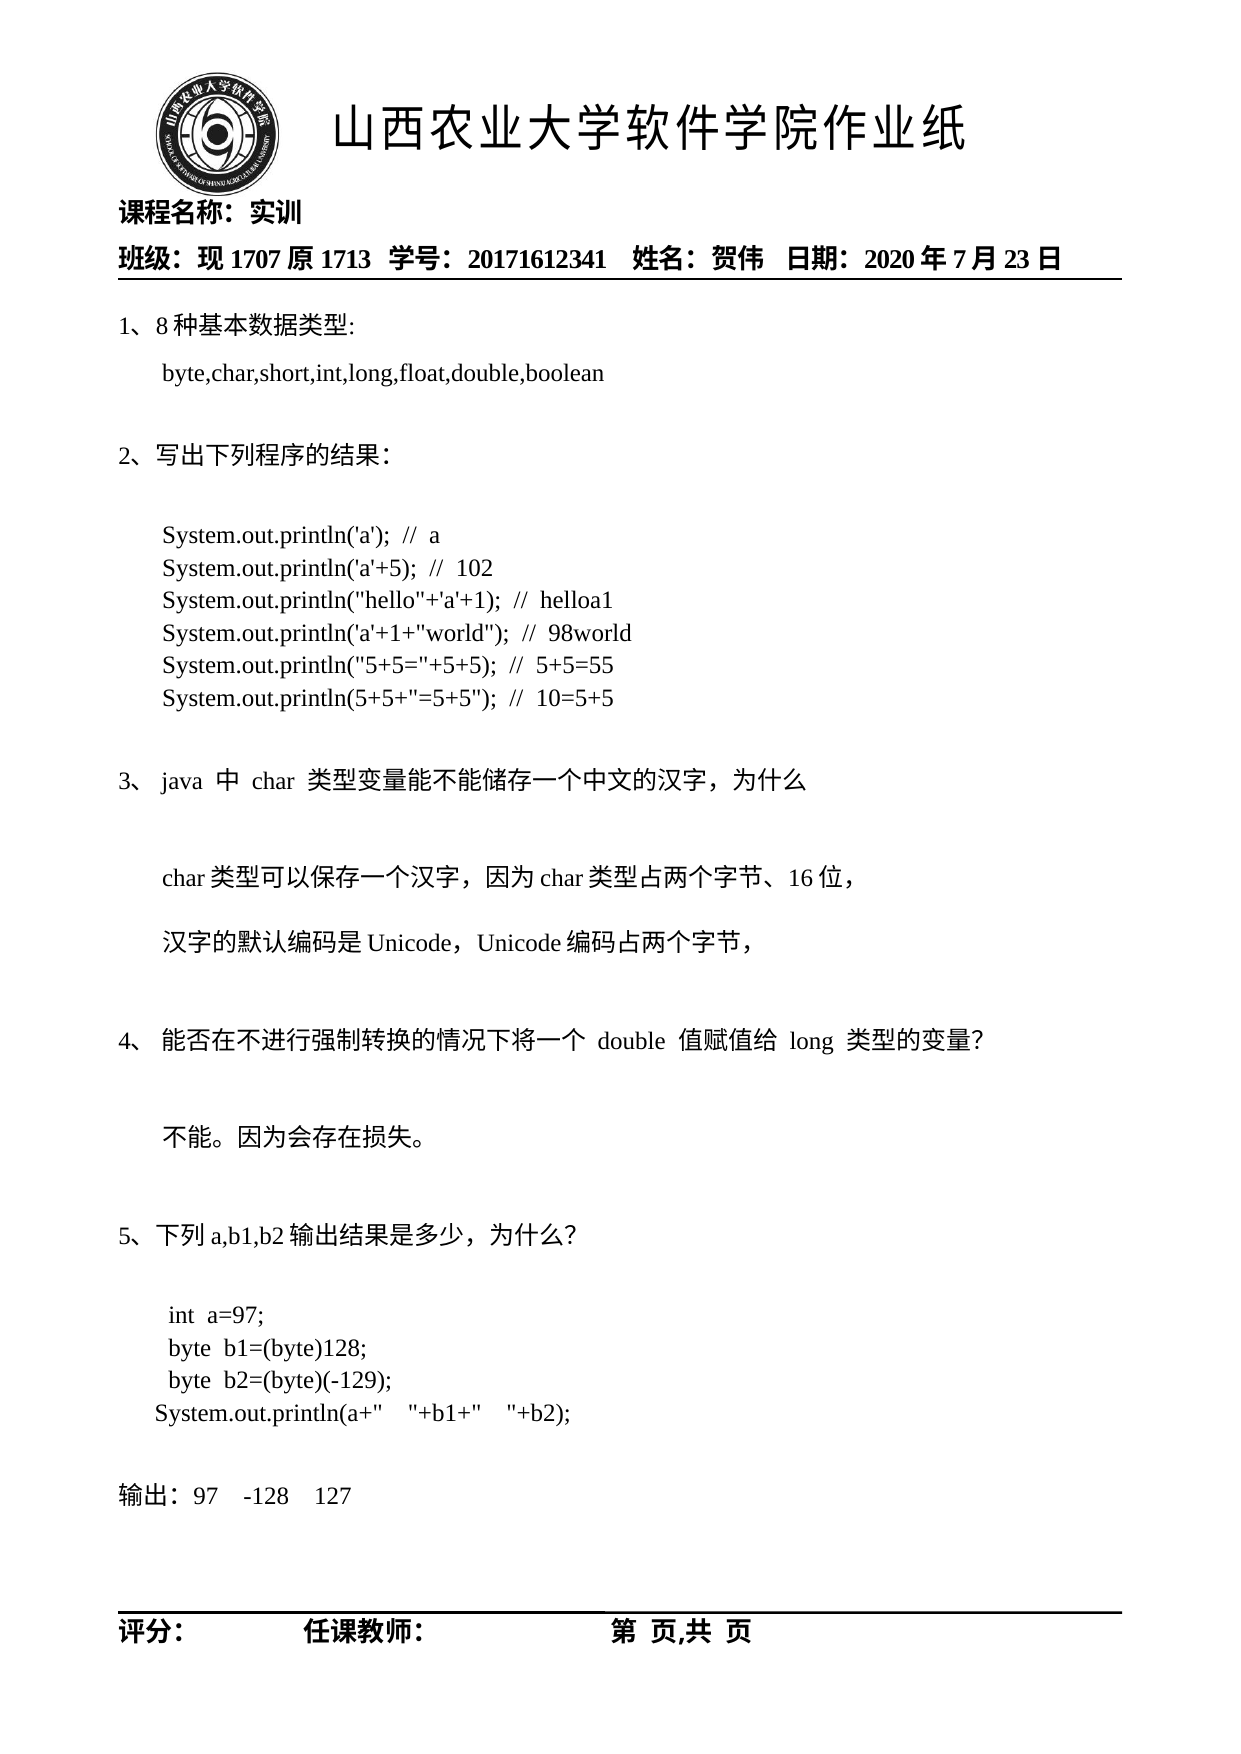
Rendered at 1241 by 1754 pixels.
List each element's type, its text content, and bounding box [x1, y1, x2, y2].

list 5、下列a,b1,b2输出结果是多少，为什么？ [118, 1201, 1122, 1266]
list byte b2=(byte)(-129); [118, 1363, 1122, 1396]
list int a=97; [118, 1298, 1122, 1331]
list 3、 java 中 char 类型变量能不能储存一个中文的汉字，为什么 [118, 746, 1122, 811]
list 4、 能否在不进行强制转换的情况下将一个 double 值赋值给 long 类型的变量？ [118, 1006, 1122, 1071]
list System.out.println(a+" "+b1+" "+b2); [118, 1396, 1122, 1428]
list System.out.println('a'+5); // 102 [118, 551, 1122, 583]
list 输出：97 -128 127 [118, 1461, 1122, 1526]
list byte,char,short,int,long,float,double,boolean [118, 356, 1122, 388]
list System.out.println("hello"+'a'+1); // helloa1 [118, 583, 1122, 616]
picture [152, 70, 283, 198]
list System.out.println('a'); // a [118, 518, 1122, 551]
list byte b1=(byte)128; [118, 1331, 1122, 1363]
list System.out.println('a'+1+"world"); // 98world [118, 616, 1122, 648]
list System.out.println(5+5+"=5+5"); // 10=5+5 [118, 681, 1122, 713]
list 不能。因为会存在损失。 [118, 1103, 1122, 1168]
list 汉字的默认编码是Unicode，Unicode编码占两个字节， [118, 908, 1122, 973]
list 1、8种基本数据类型: [118, 291, 1122, 356]
list char类型可以保存一个汉字，因为char类型占两个字节、16位， [118, 843, 1122, 908]
list System.out.println("5+5="+5+5); // 5+5=55 [118, 648, 1122, 681]
list 2、写出下列程序的结果： [118, 421, 1122, 486]
